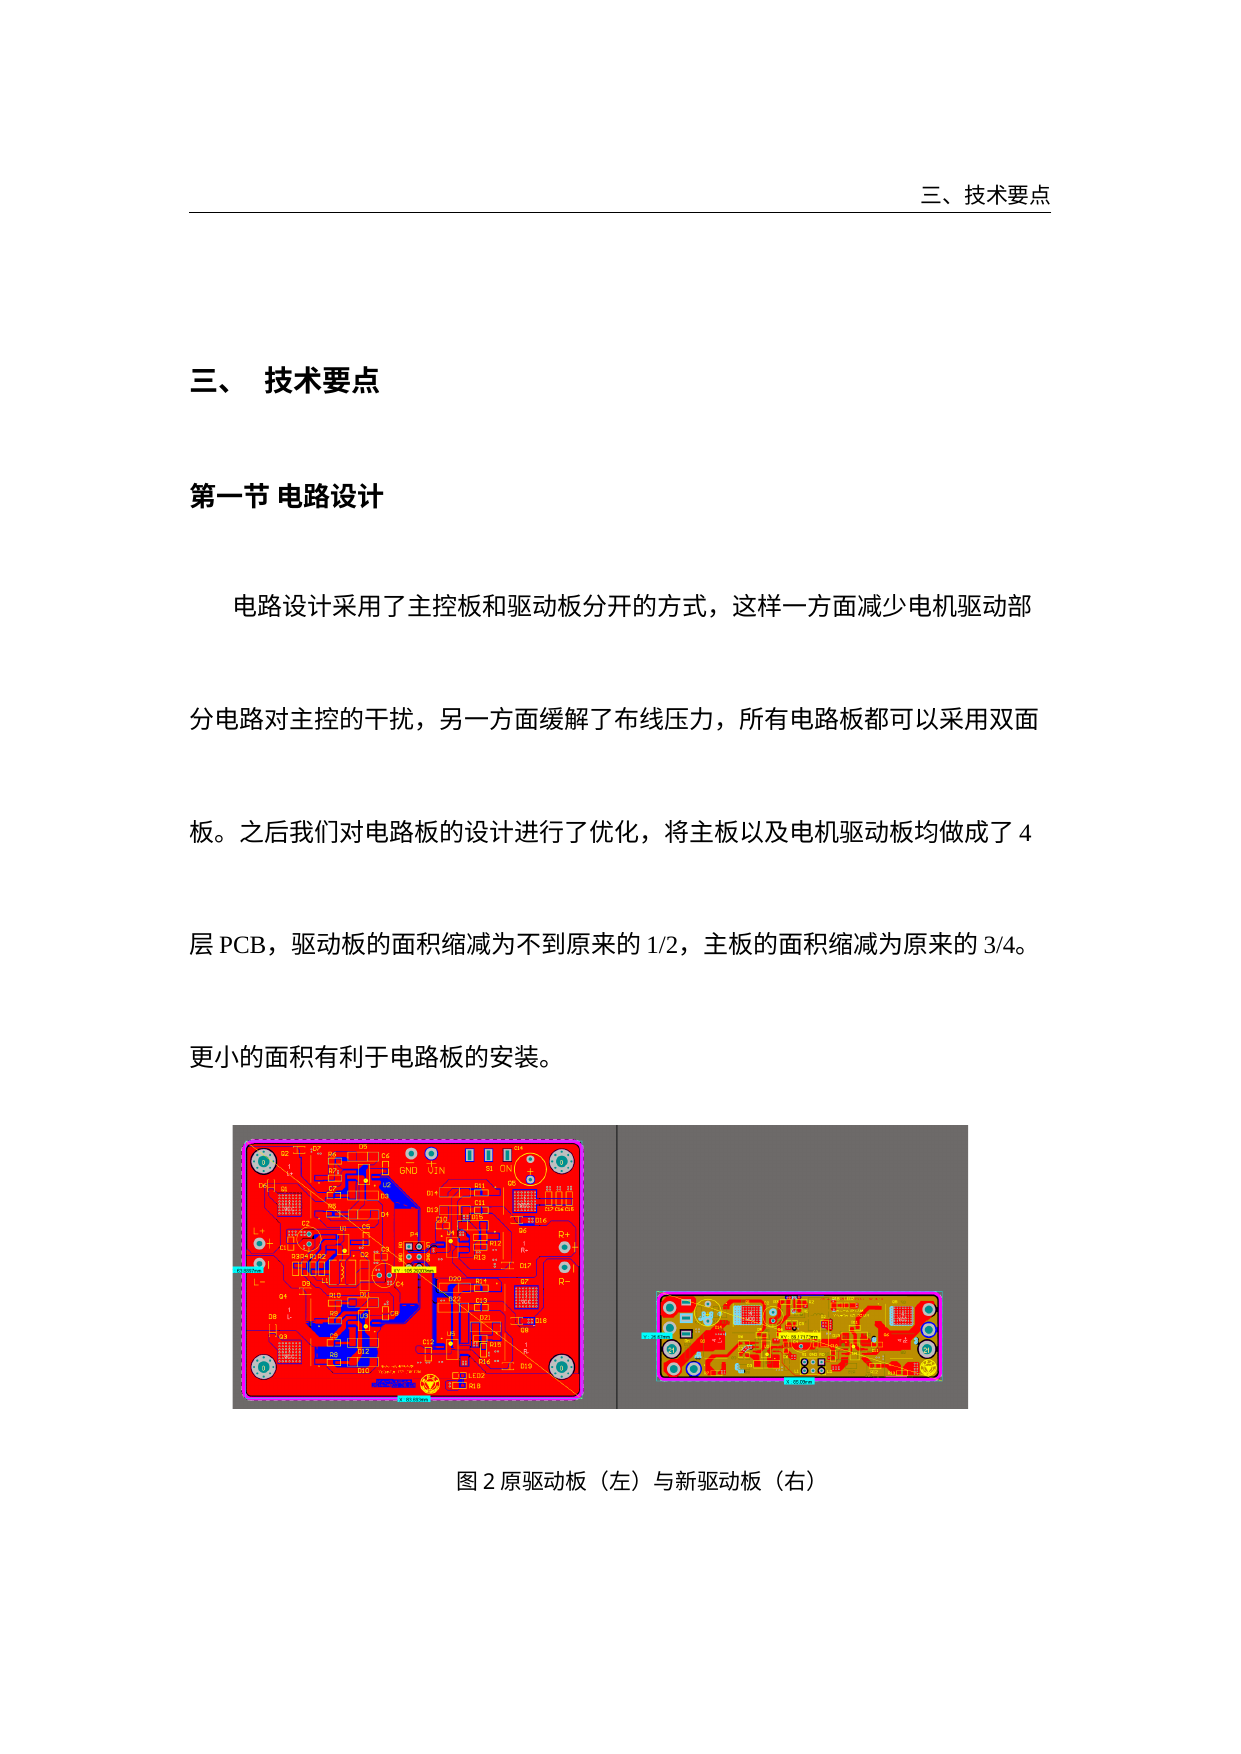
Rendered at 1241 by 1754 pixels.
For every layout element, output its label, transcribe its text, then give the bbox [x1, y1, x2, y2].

subtitle 第一节 电路设计 [189, 461, 1051, 529]
picture [232, 1125, 969, 1409]
text 电路设计采用了主控板和驱动板分开的方式，这样一方面减少电机驱动部分电路对主控的干扰，另一方面缓解了布线压力，所有电路板都可以采用双面板。之后我们对电路板的设计进行了优化，将主板以及电机驱动板均做成了4层PCB，驱动板的面积缩减为不到原来的1/2，主板的面积缩减为原来的3/4。更小的面积有利于电路板的安装。 [189, 571, 1051, 1089]
subtitle 技术要点 [189, 345, 1051, 413]
text 图 2 原驱动板（左）与新驱动板（右） [189, 1463, 1051, 1497]
